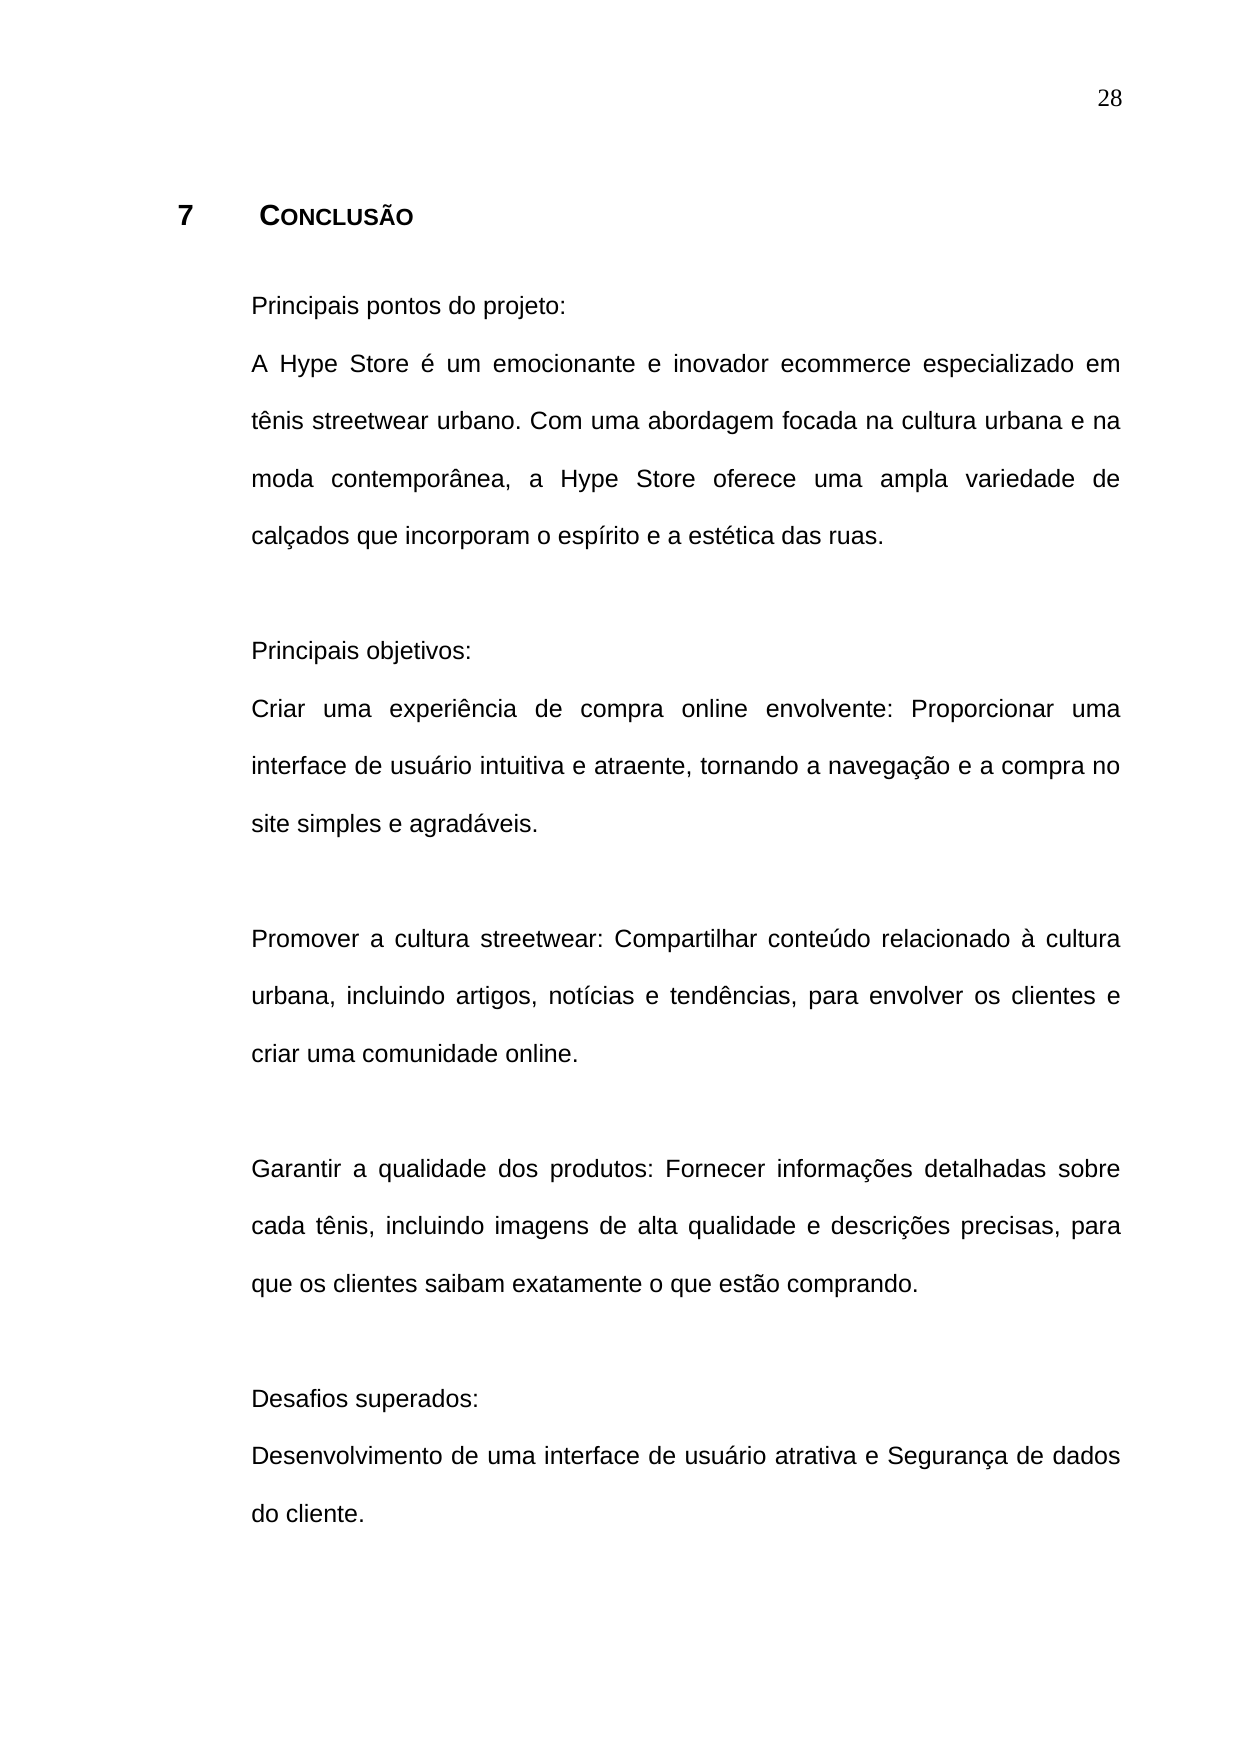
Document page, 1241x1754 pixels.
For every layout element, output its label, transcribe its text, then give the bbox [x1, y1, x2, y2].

text Principais pontos do projeto: [251, 291, 1122, 320]
text A Hype Store é um emocionante e inovador ecommerce especializado em tênis streetwear urbano. Com uma abordagem focada na cultura urbana e na moda contemporânea, a Hype Store oferece uma ampla variedade de calçados que incorporam o espírito e a estética das ruas. [251, 348, 1122, 550]
text Desafios superados: [251, 1383, 1122, 1412]
text Promover a cultura streetwear: Compartilhar conteúdo relacionado à cultura urbana, incluindo artigos, notícias e tendências, para envolver os clientes e criar uma comunidade online. [251, 923, 1122, 1067]
text Principais objetivos: [251, 636, 1122, 665]
text Desenvolvimento de uma interface de usuário atrativa e Segurança de dados do cliente. [251, 1441, 1122, 1527]
text Criar uma experiência de compra online envolvente: Proporcionar uma interface de usuário intuitiva e atraente, tornando a navegação e a compra no site simples e agradáveis. [251, 693, 1122, 837]
text Garantir a qualidade dos produtos: Fornecer informações detalhadas sobre cada tênis, incluindo imagens de alta qualidade e descrições precisas, para que os clientes saibam exatamente o que estão comprando. [251, 1153, 1122, 1297]
subtitle Conclusão [177, 198, 1122, 231]
